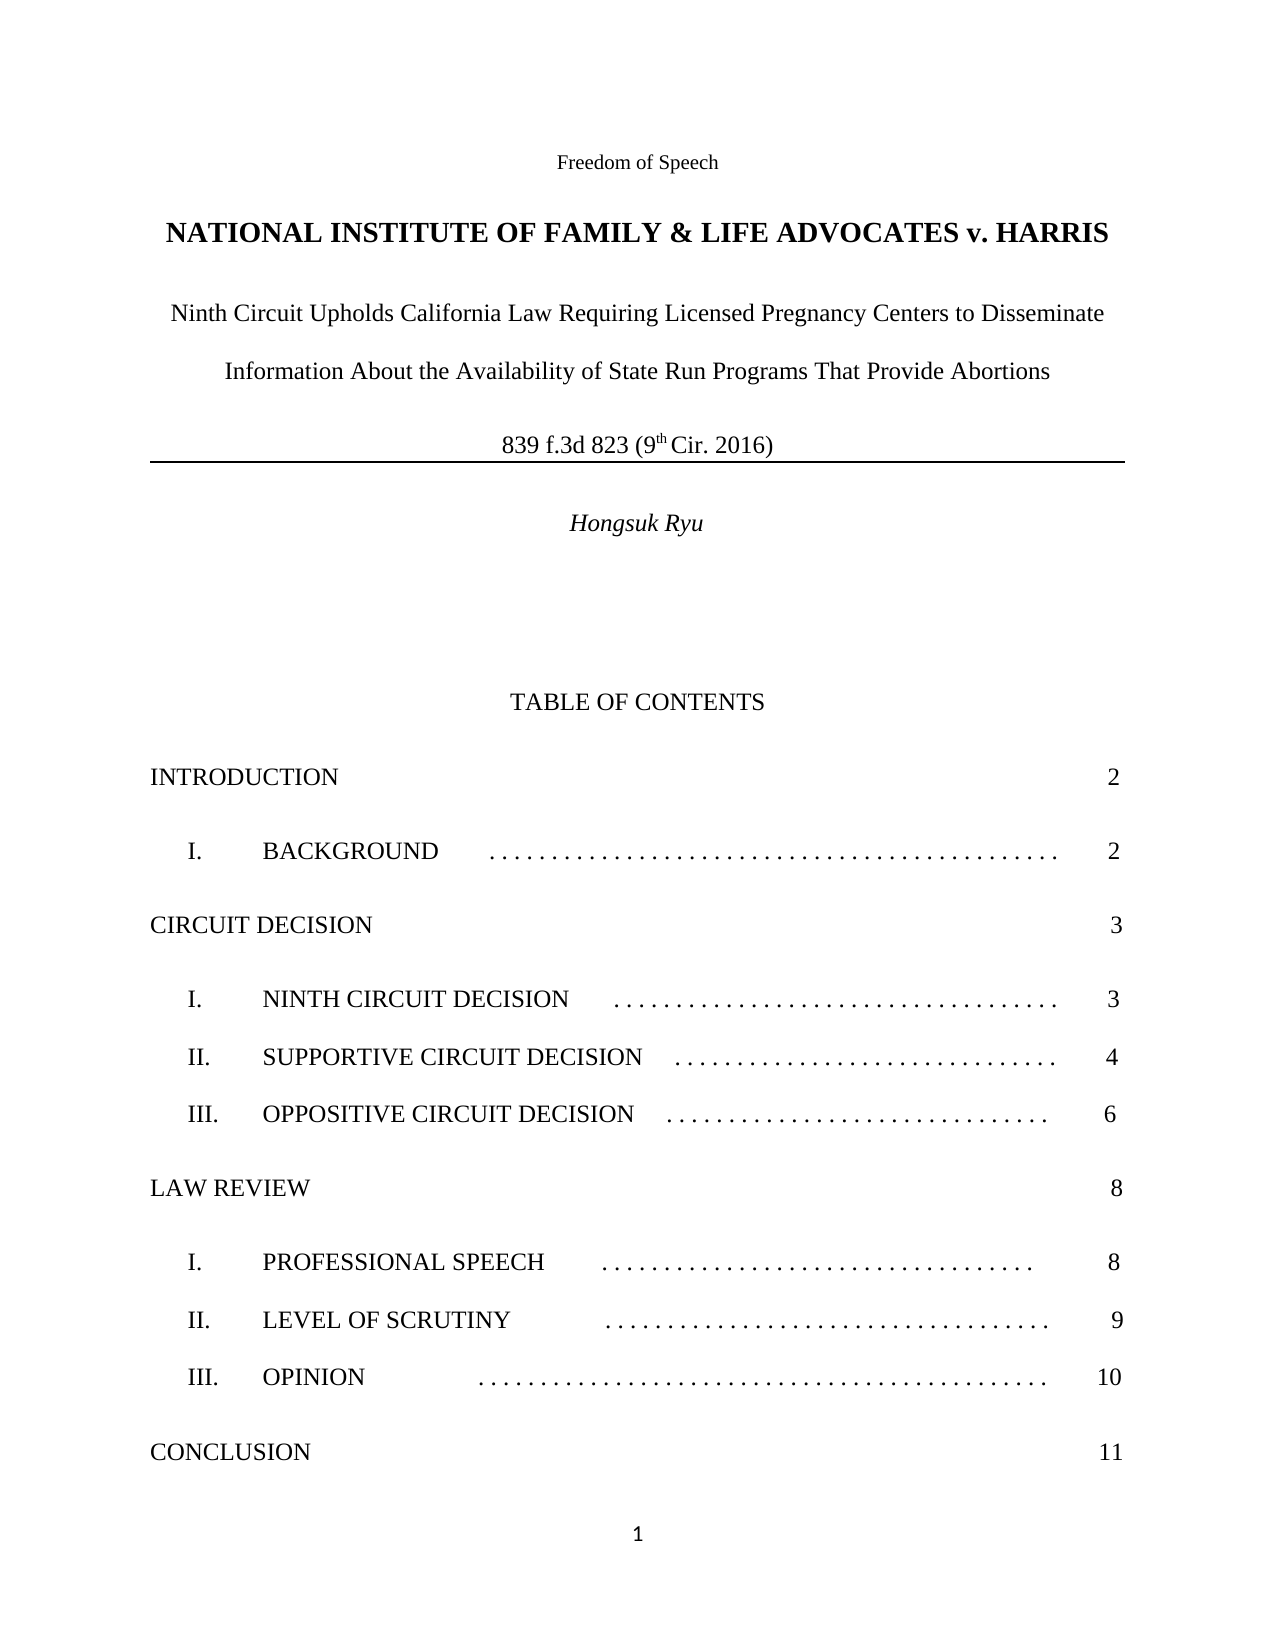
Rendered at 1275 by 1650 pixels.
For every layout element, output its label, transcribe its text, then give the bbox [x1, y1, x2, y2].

text TABLE OF CONTENTS [150, 687, 1125, 716]
text CONCLUSION 11 [150, 1437, 1125, 1465]
list OPPOSITIVE CIRCUIT DECISION . . . . . . . . . . . . . . . . . . . . . . . . . . . . . . . 6 [187, 1099, 1125, 1128]
list PROFESSIONAL SPEECH . . . . . . . . . . . . . . . . . . . . . . . . . . . . . . . . . . . 8 [187, 1247, 1125, 1276]
text 839 f.3d 823 (9th Cir. 2016) [150, 430, 1125, 461]
text INTRODUCTION 2 [150, 762, 1125, 790]
text LAW REVIEW 8 [150, 1173, 1125, 1202]
text Hongsuk Ryu [150, 508, 1125, 537]
text NATIONAL INSTITUTE OF FAMILY & LIFE ADVOCATES v. HARRIS [150, 215, 1125, 248]
list BACKGROUND . . . . . . . . . . . . . . . . . . . . . . . . . . . . . . . . . . . . . . . . . . . . . . 2 [187, 836, 1125, 864]
text CIRCUIT DECISION 3 [150, 910, 1125, 939]
text Freedom of Speech [150, 150, 1125, 174]
list OPINION . . . . . . . . . . . . . . . . . . . . . . . . . . . . . . . . . . . . . . . . . . . . . . 10 [187, 1362, 1125, 1391]
list NINTH CIRCUIT DECISION . . . . . . . . . . . . . . . . . . . . . . . . . . . . . . . . . . . . 3 [187, 984, 1125, 1013]
list SUPPORTIVE CIRCUIT DECISION . . . . . . . . . . . . . . . . . . . . . . . . . . . . . . . 4 [187, 1042, 1125, 1070]
list LEVEL OF SCRUTINY . . . . . . . . . . . . . . . . . . . . . . . . . . . . . . . . . . . . 9 [187, 1305, 1125, 1334]
text Ninth Circuit Upholds California Law Requiring Licensed Pregnancy Centers to Disseminate Information About the Availability of State Run Programs That Provide Abortions [150, 298, 1125, 385]
